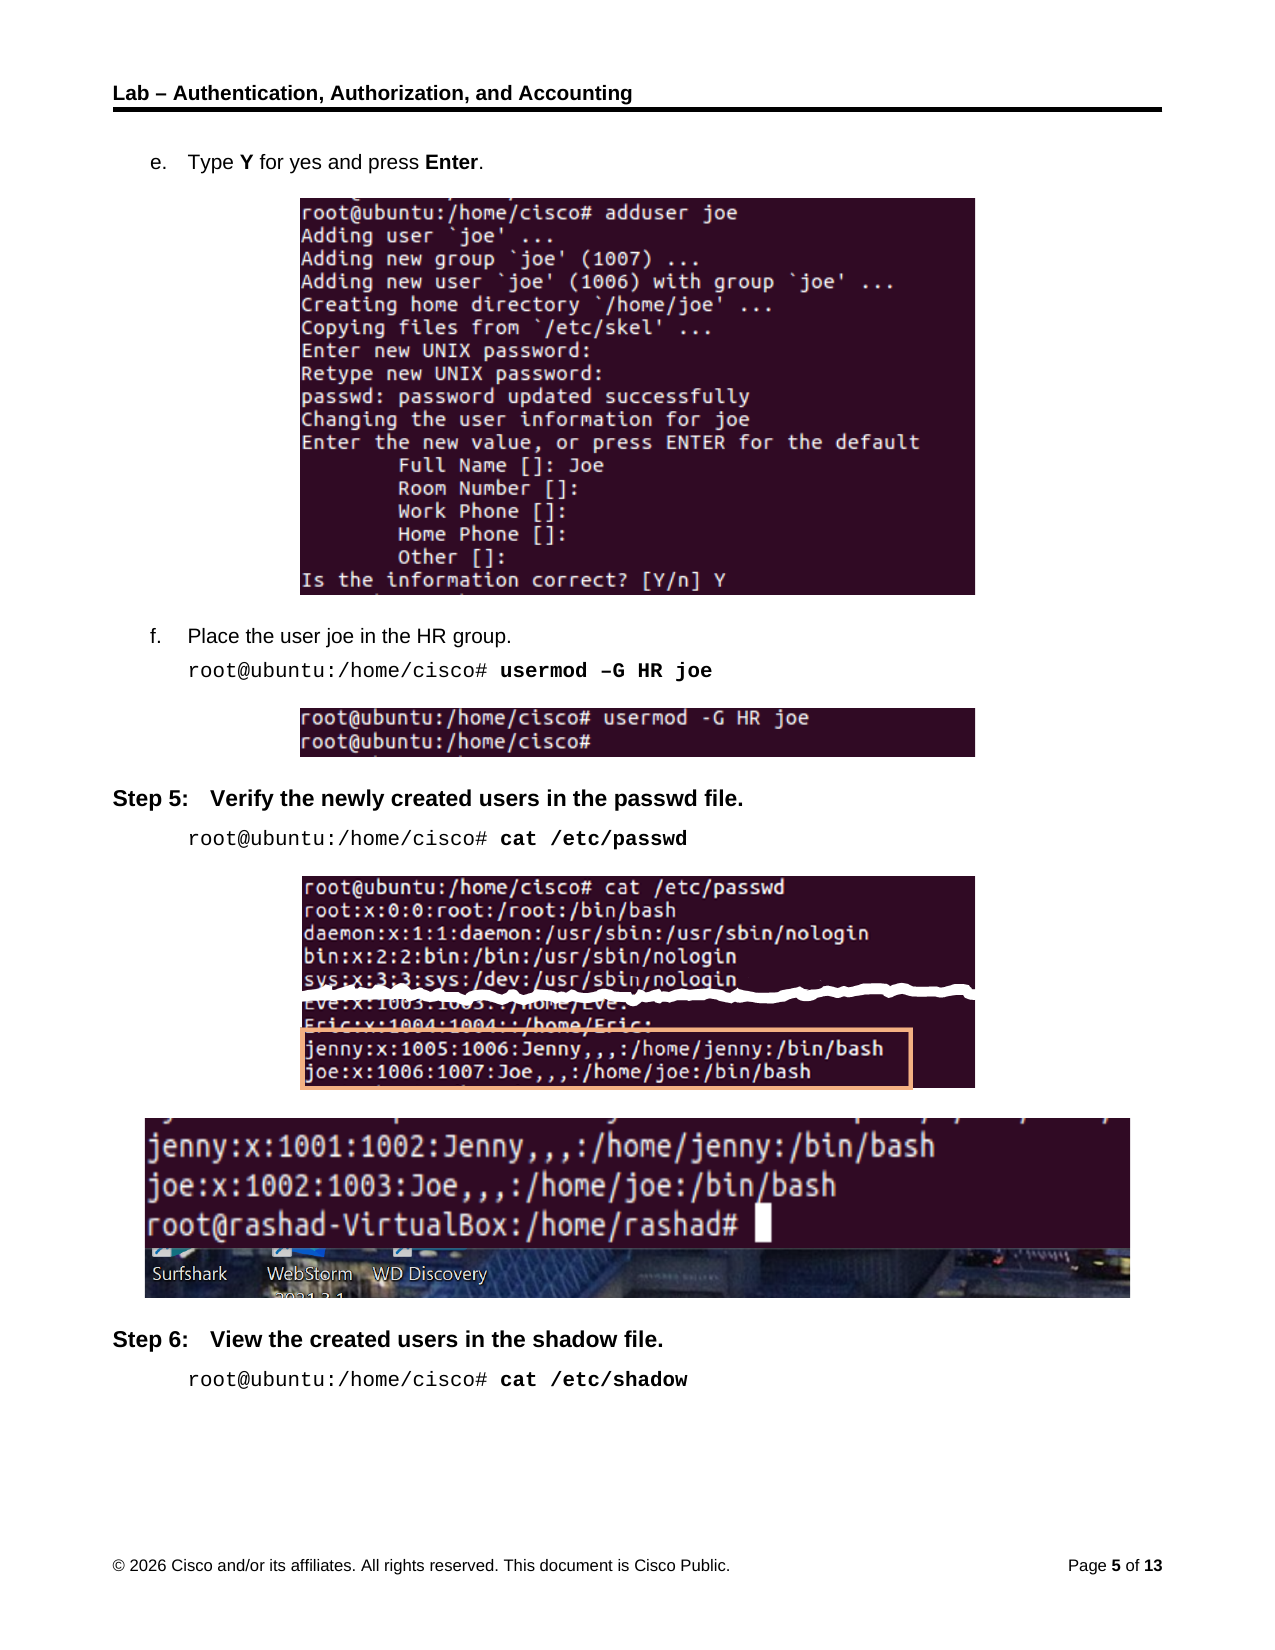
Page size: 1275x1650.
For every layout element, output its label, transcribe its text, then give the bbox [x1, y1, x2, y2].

text root@ubuntu:/home/cisco# cat /etc/passwd [187, 828, 1162, 851]
text root@ubuntu:/home/cisco# cat /etc/shadow [187, 1369, 1162, 1392]
text Type Y for yes and press Enter. [150, 150, 1162, 174]
text Place the user joe in the HR group. [150, 624, 1162, 648]
text View the created users in the shadow file. [112, 1326, 1162, 1352]
text Verify the newly created users in the passwd file. [112, 785, 1162, 811]
picture [300, 708, 976, 757]
picture [300, 876, 976, 1090]
picture [300, 198, 976, 595]
picture [144, 1118, 1131, 1298]
text root@ubuntu:/home/cisco# usermod –G HR joe [187, 660, 1162, 684]
